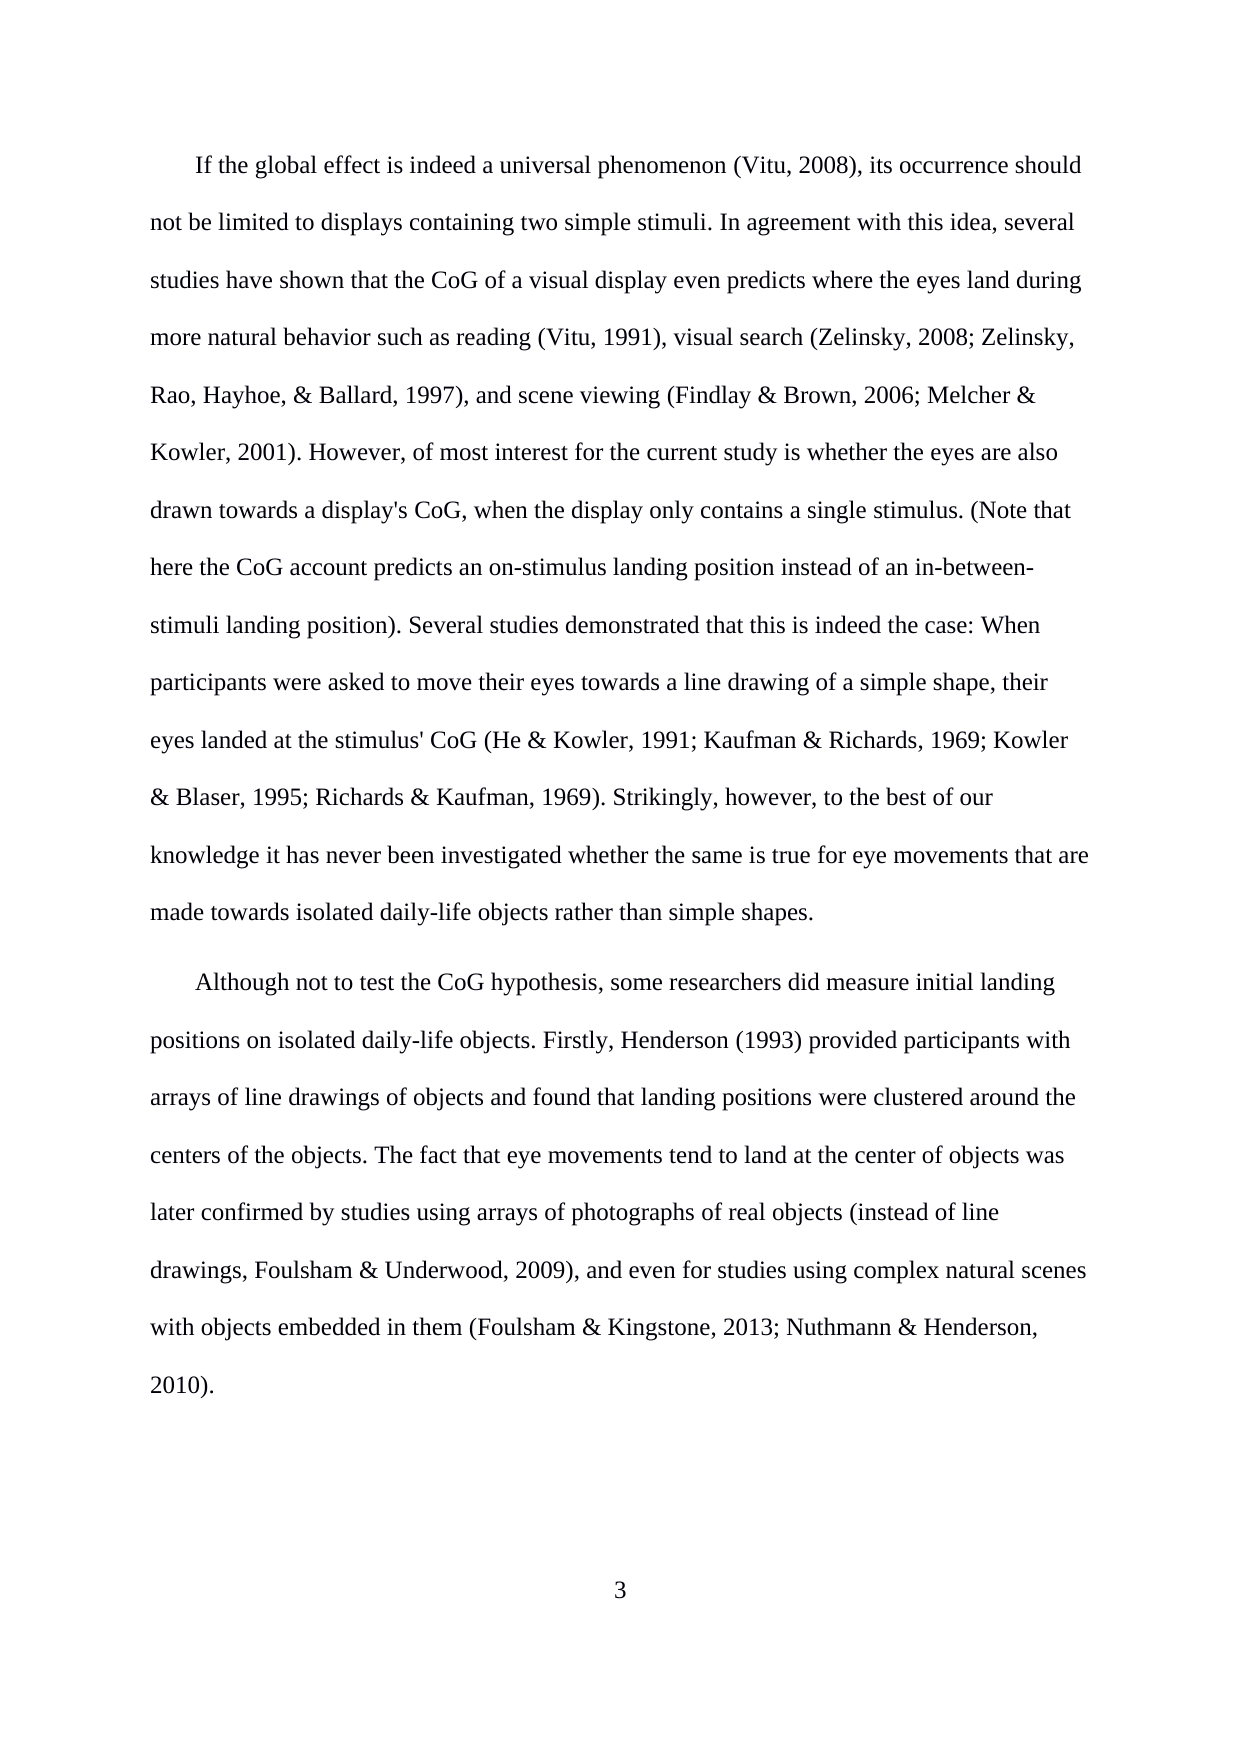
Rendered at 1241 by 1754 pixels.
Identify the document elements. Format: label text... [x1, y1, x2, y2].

text Although not to test the CoG hypothesis, some researchers did measure initial landing positions on isolated daily-life objects. Firstly, Henderson (1993) provided participants with arrays of line drawings of objects and found that landing positions were clustered around the centers of the objects. The fact that eye movements tend to land at the center of objects was later confirmed by studies using arrays of photographs of real objects (instead of line drawings, Foulsham & Underwood, 2009), and even for studies using complex natural scenes with objects embedded in them (Foulsham & Kingstone, 2013; Nuthmann & Henderson, 2010). [150, 967, 1090, 1399]
text If the global effect is indeed a universal phenomenon (Vitu, 2008), its occurrence should not be limited to displays containing two simple stimuli. In agreement with this idea, several studies have shown that the CoG of a visual display even predicts where the eyes land during more natural behavior such as reading (Vitu, 1991), visual search (Zelinsky, 2008; Zelinsky, Rao, Hayhoe, & Ballard, 1997), and scene viewing (Findlay & Brown, 2006; Melcher & Kowler, 2001). However, of most interest for the current study is whether the eyes are also drawn towards a display's CoG, when the display only contains a single stimulus. (Note that here the CoG account predicts an on-stimulus landing position instead of an in-between-stimuli landing position). Several studies demonstrated that this is indeed the case: When participants were asked to move their eyes towards a line drawing of a simple shape, their eyes landed at the stimulus' CoG (He & Kowler, 1991; Kaufman & Richards, 1969; Kowler & Blaser, 1995; Richards & Kaufman, 1969). Strikingly, however, to the best of our knowledge it has never been investigated whether the same is true for eye movements that are made towards isolated daily-life objects rather than simple shapes. [150, 150, 1090, 926]
